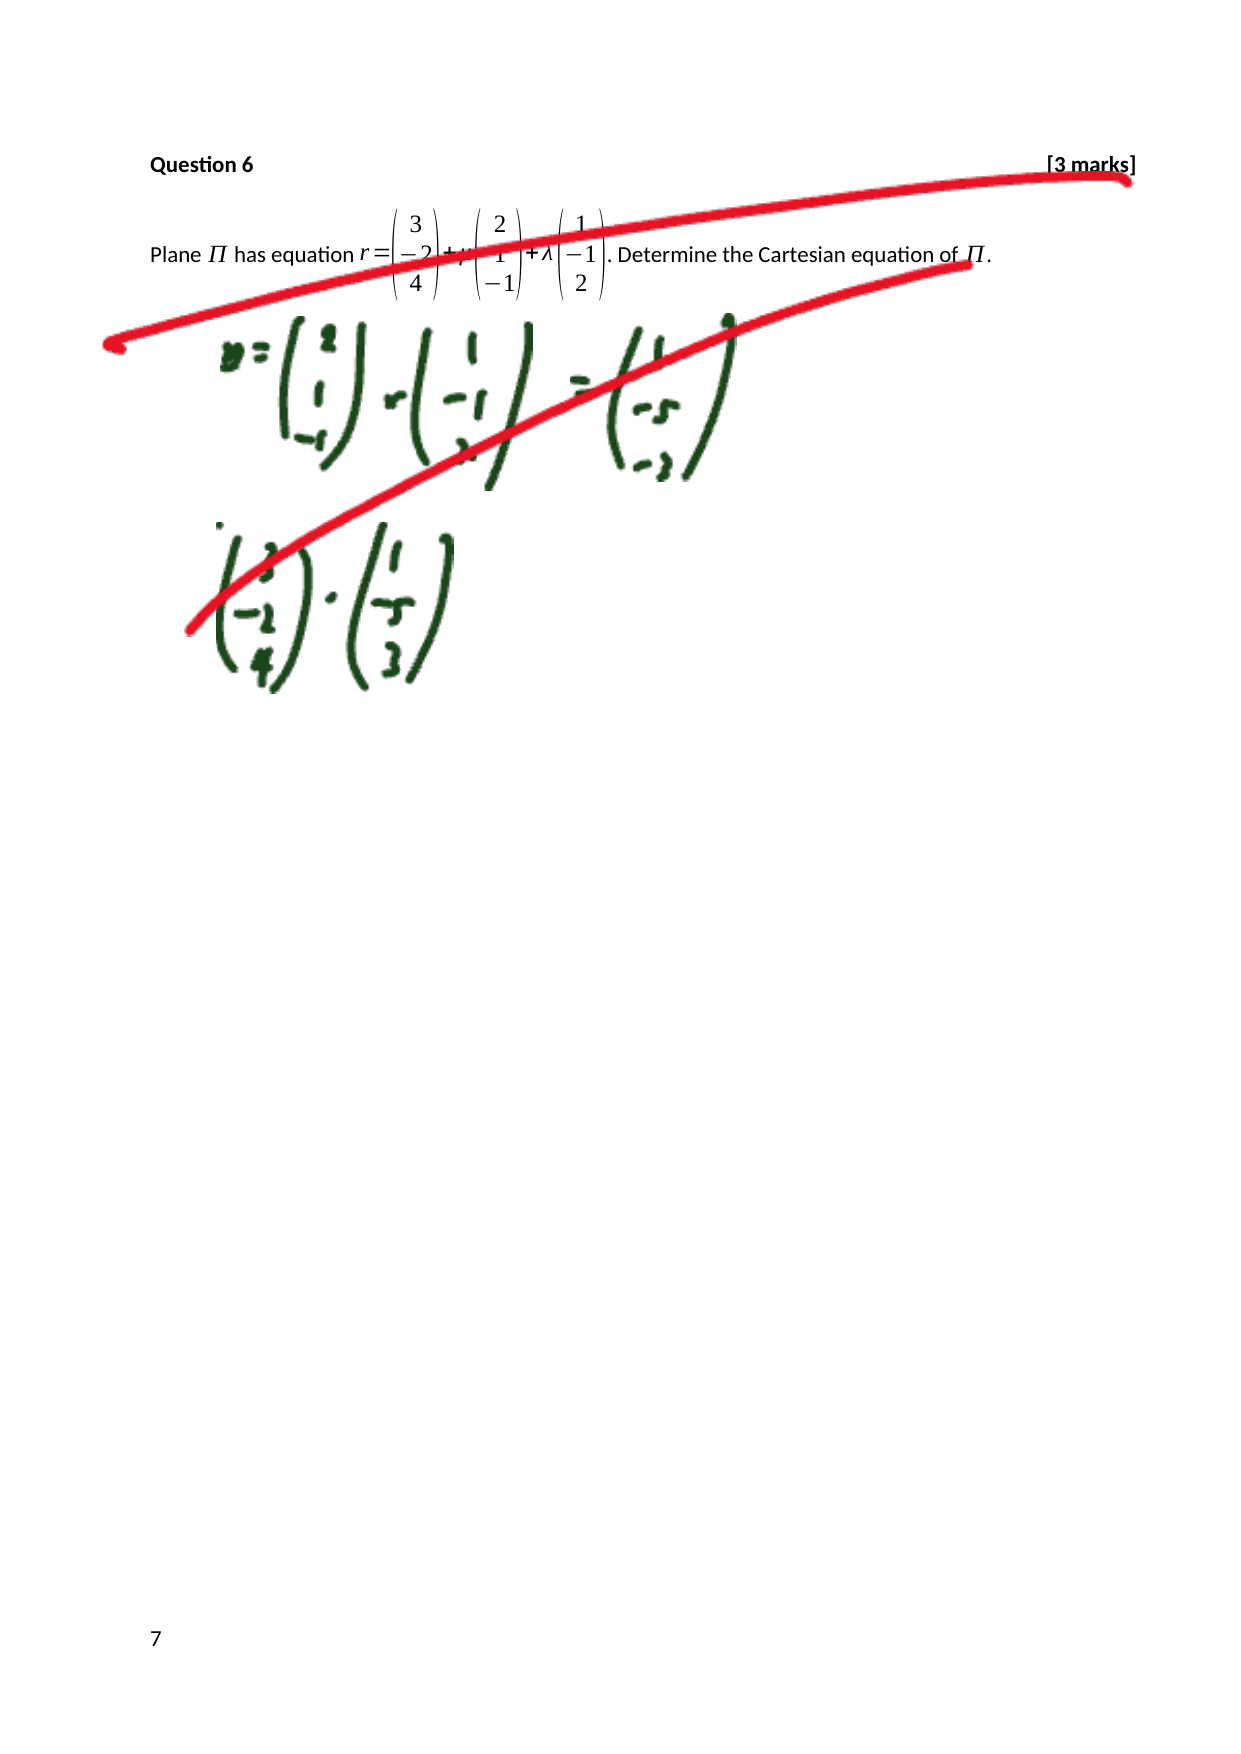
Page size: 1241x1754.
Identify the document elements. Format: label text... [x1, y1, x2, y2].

text Question 6 [3 marks] [150, 150, 1090, 171]
picture [102, 171, 1134, 694]
